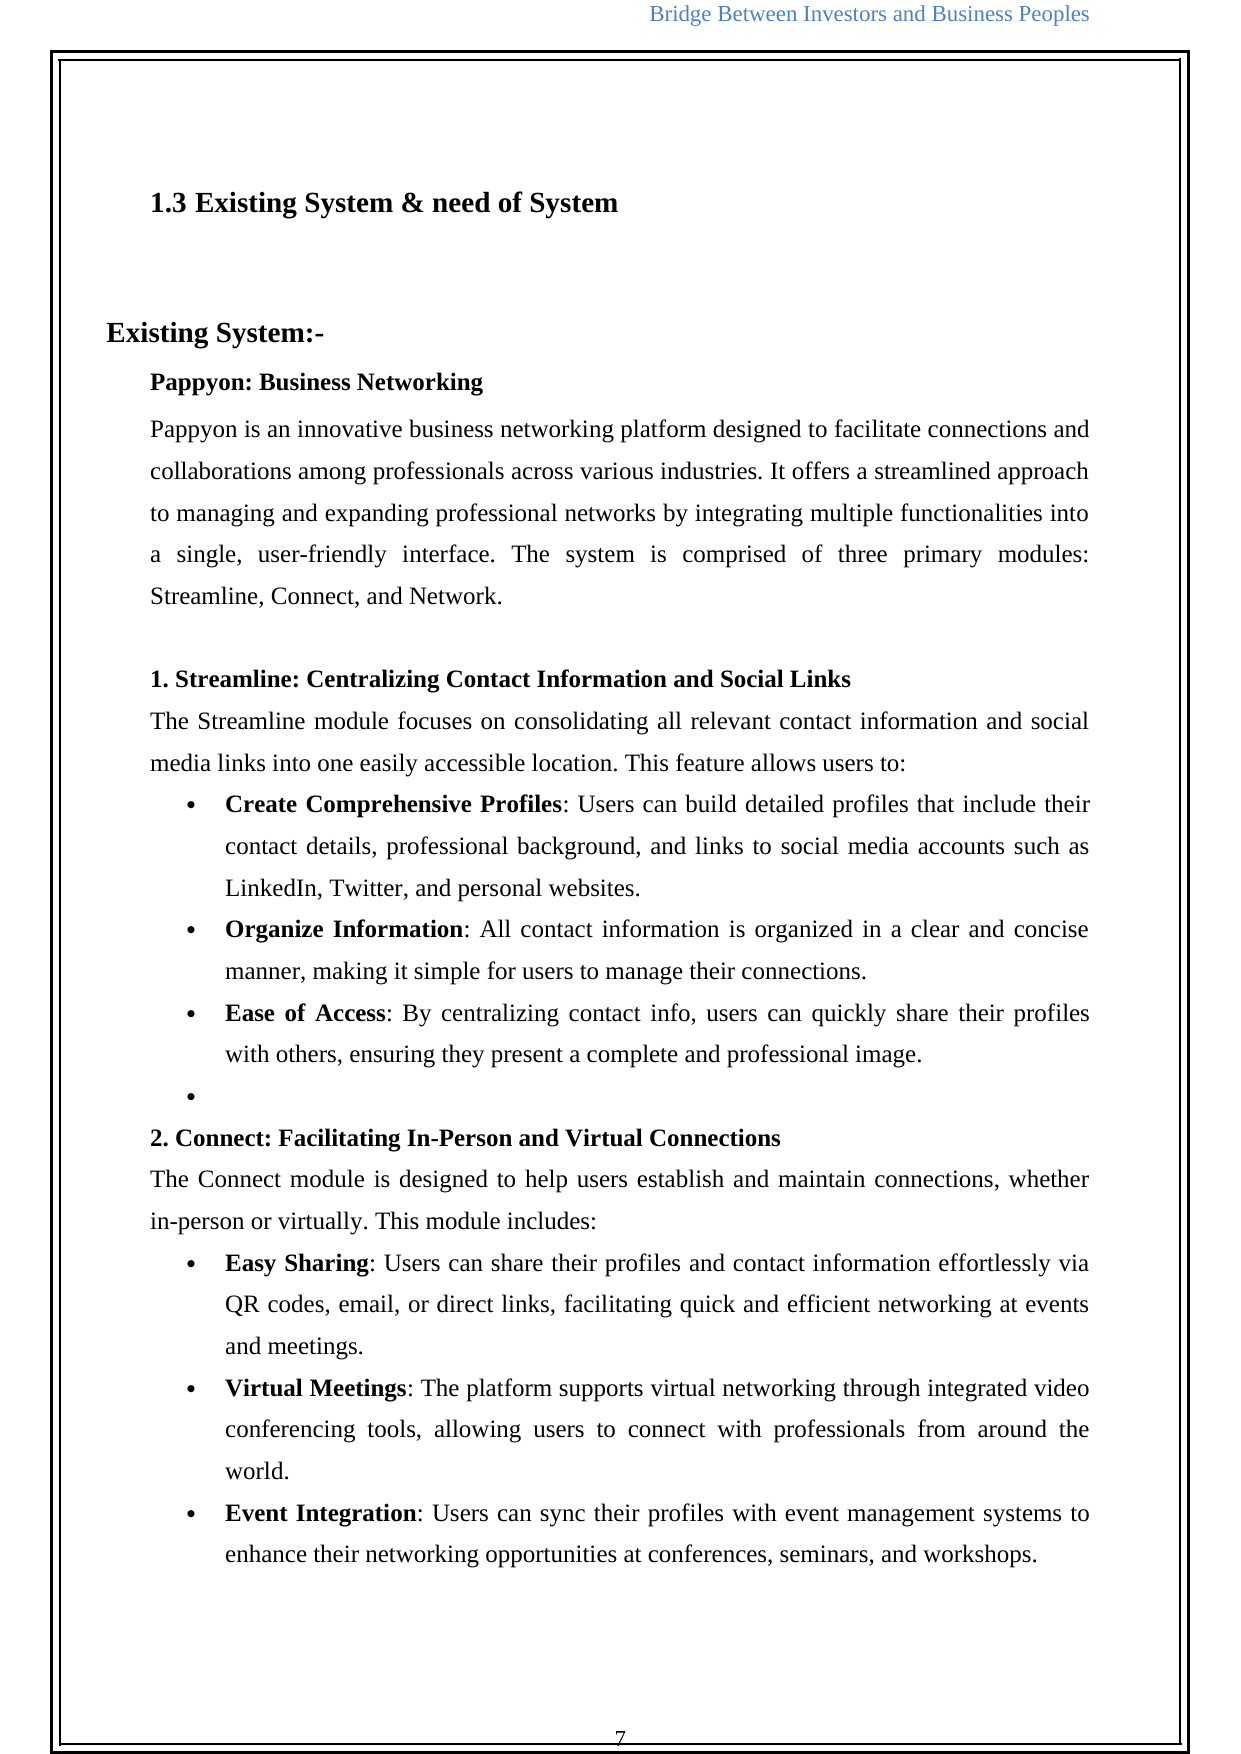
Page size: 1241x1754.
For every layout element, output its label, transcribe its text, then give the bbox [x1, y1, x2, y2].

list Easy Sharing: Users can share their profiles and contact information effortlessly via QR codes, email, or direct links, facilitating quick and efficient networking at events and meetings. [187, 1248, 1090, 1360]
subtitle Existing System:- Pappyon: Business Networking [106, 315, 618, 396]
text Pappyon is an innovative business networking platform designed to facilitate connections and collaborations among professionals across various industries. It offers a streamlined approach to managing and expanding professional networks by integrating multiple functionalities into a single, user-friendly interface. The system is comprised of three primary modules: Streamline, Connect, and Network. [150, 414, 1090, 610]
text The Streamline module focuses on consolidating all relevant contact information and social media links into one easily accessible location. This feature allows users to: [150, 706, 1090, 776]
list Organize Information: All contact information is organized in a clear and concise manner, making it simple for users to manage their connections. [187, 914, 1090, 985]
list Event Integration: Users can sync their profiles with event management systems to enhance their networking opportunities at conferences, seminars, and workshops. [187, 1498, 1090, 1568]
text 1. Streamline: Centralizing Contact Information and Social Links [150, 664, 1090, 693]
list Ease of Access: By centralizing contact info, users can quickly share their profiles with others, ensuring they present a complete and professional image. [187, 998, 1090, 1068]
list Virtual Meetings: The platform supports virtual networking through integrated video conferencing tools, allowing users to connect with professionals from around the world. [187, 1373, 1090, 1485]
list Create Comprehensive Profiles: Users can build detailed profiles that include their contact details, professional background, and links to social media accounts such as LinkedIn, Twitter, and personal websites. [187, 789, 1090, 901]
text The Connect module is designed to help users establish and maintain connections, whether in-person or virtually. This module includes: [150, 1164, 1090, 1235]
subtitle Existing System & need of System [150, 186, 618, 219]
text 2. Connect: Facilitating In-Person and Virtual Connections [150, 1123, 1090, 1151]
